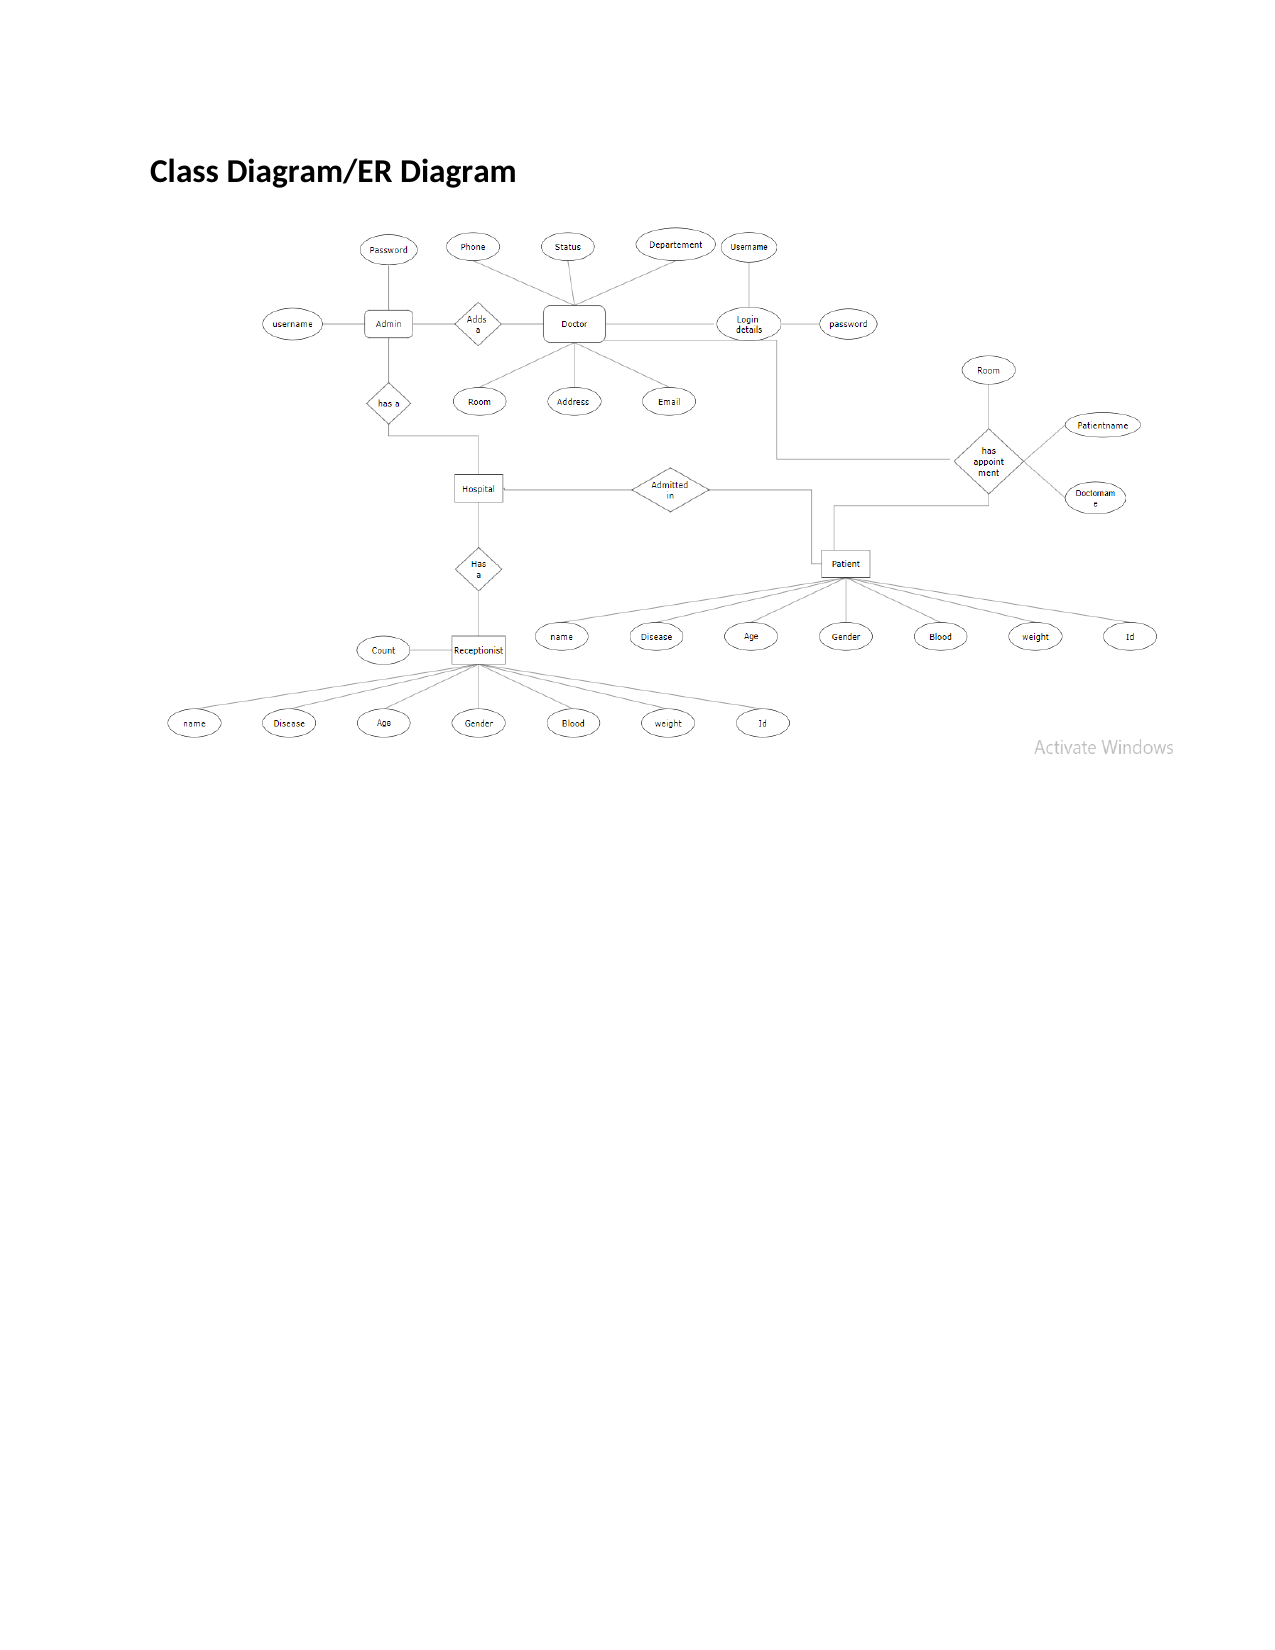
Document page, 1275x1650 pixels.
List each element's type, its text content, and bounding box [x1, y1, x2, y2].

picture [150, 220, 1180, 760]
text Class Diagram/ER Diagram [150, 150, 1125, 191]
